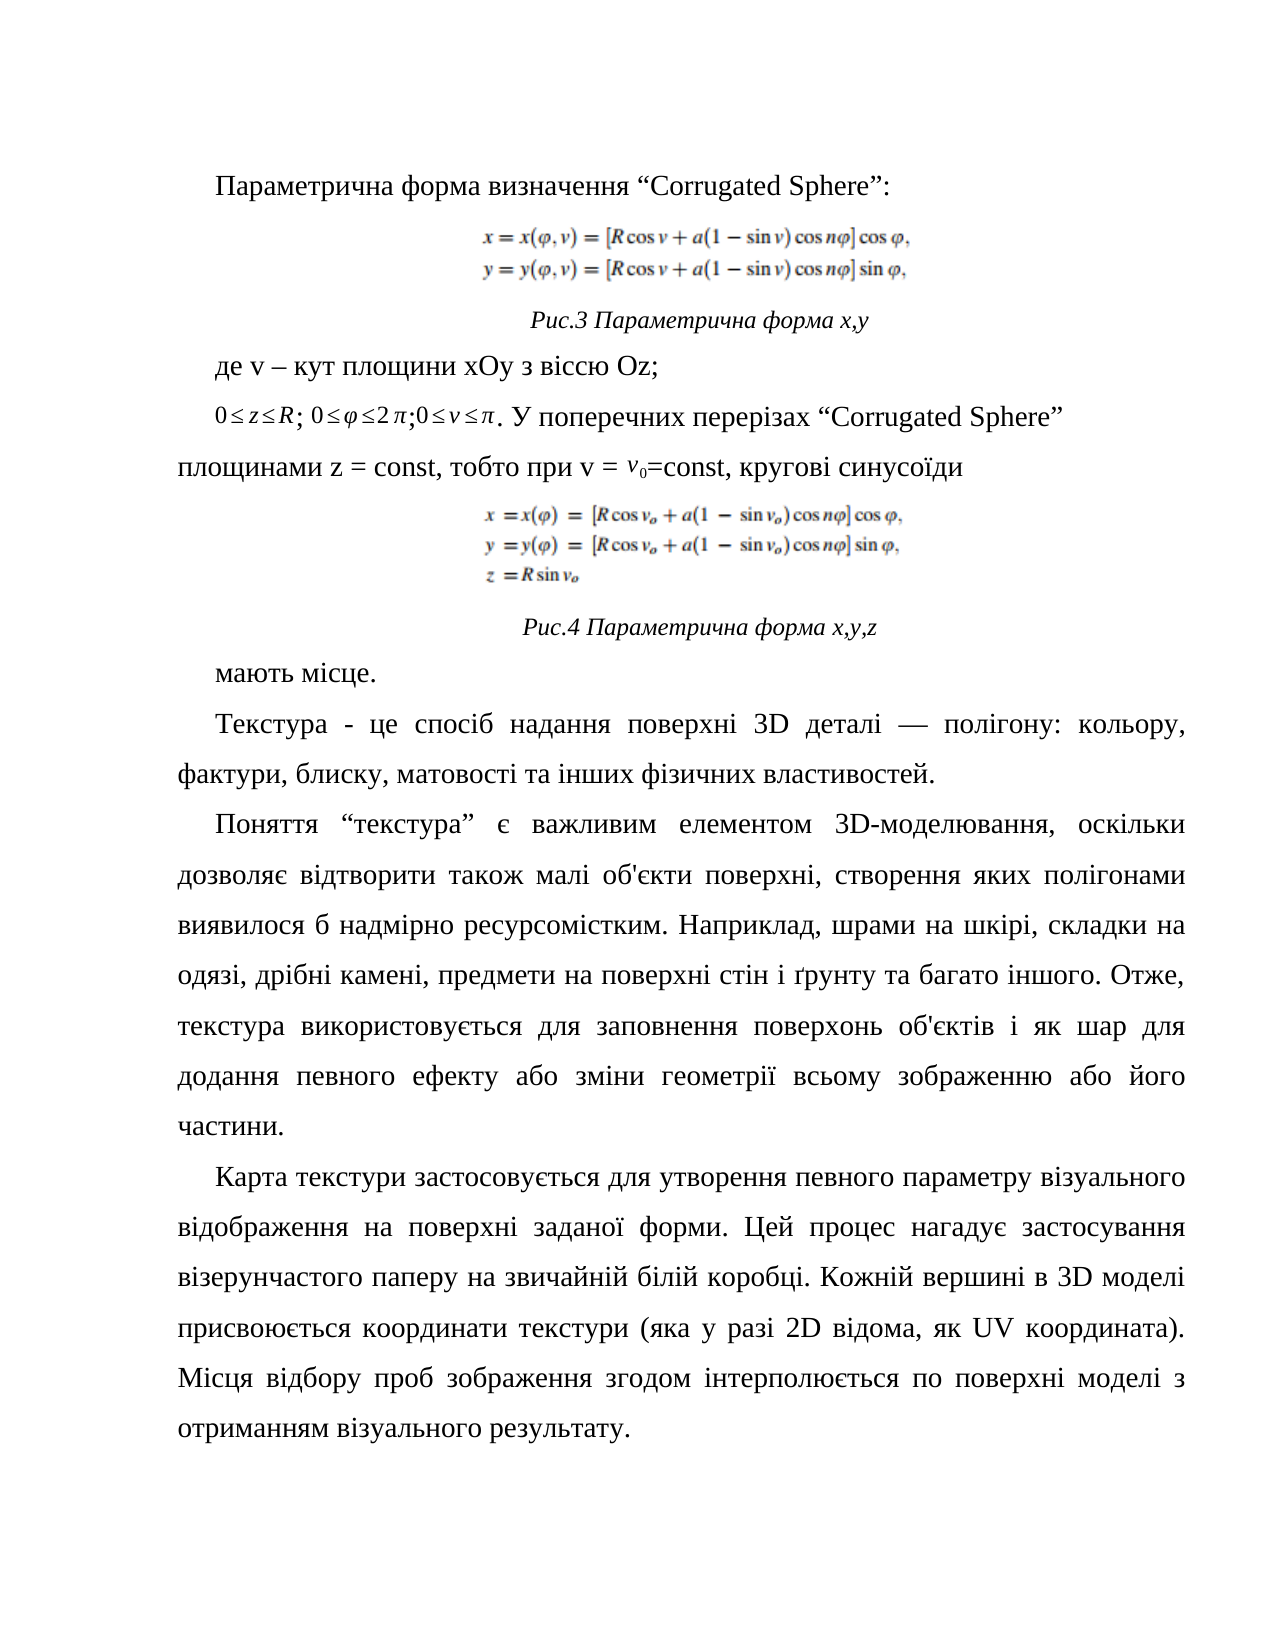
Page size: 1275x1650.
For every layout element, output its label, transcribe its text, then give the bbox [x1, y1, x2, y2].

text ; ;. У поперечних перерізах “Corrugated Sphere” площинами z = const, тобто при v = =const, кругові синусоїди [177, 399, 1186, 483]
text Поняття “текстура” є важливим елементом 3D-моделювання, оскільки дозволяє відтворити також малі об'єкти поверхні, створення яких полігонами виявилося б надмірно ресурсомістким. Наприклад, шрами на шкірі, складки на одязі, дрібні камені, предмети на поверхні стін і ґрунту та багато іншого. Отже, текстура використовується для заповнення поверхонь об'єктів і як шар для додання певного ефекту або зміни геометрії всьому зображенню або його частини. [177, 807, 1186, 1142]
text де v – кут площини xOy з віссю Oz; [177, 348, 1186, 382]
text Параметрична форма визначення “Corrugated Sphere”: [177, 168, 1186, 202]
text Рис.4 Параметрична форма x,y,z [177, 612, 1186, 641]
text мають місце. [177, 656, 1186, 689]
picture [481, 499, 921, 600]
text Рис.3 Параметрична форма x,y [177, 305, 1186, 334]
picture [477, 218, 924, 293]
text Карта текстури застосовується для утворення певного параметру візуального відображення на поверхні заданої форми. Цей процес нагадує застосування візерунчастого паперу на звичайній білій коробці. Кожній вершині в 3D моделі присвоюється координати текстури (яка у разі 2D відома, як UV координата). Місця відбору проб зображення згодом інтерполюється по поверхні моделі з отриманням візуального результату. [177, 1159, 1186, 1444]
text Текстура - це спосіб надання поверхні 3D деталі — полігону: кольору, фактури, блиску, матовості та інших фізичних властивостей. [177, 706, 1186, 790]
